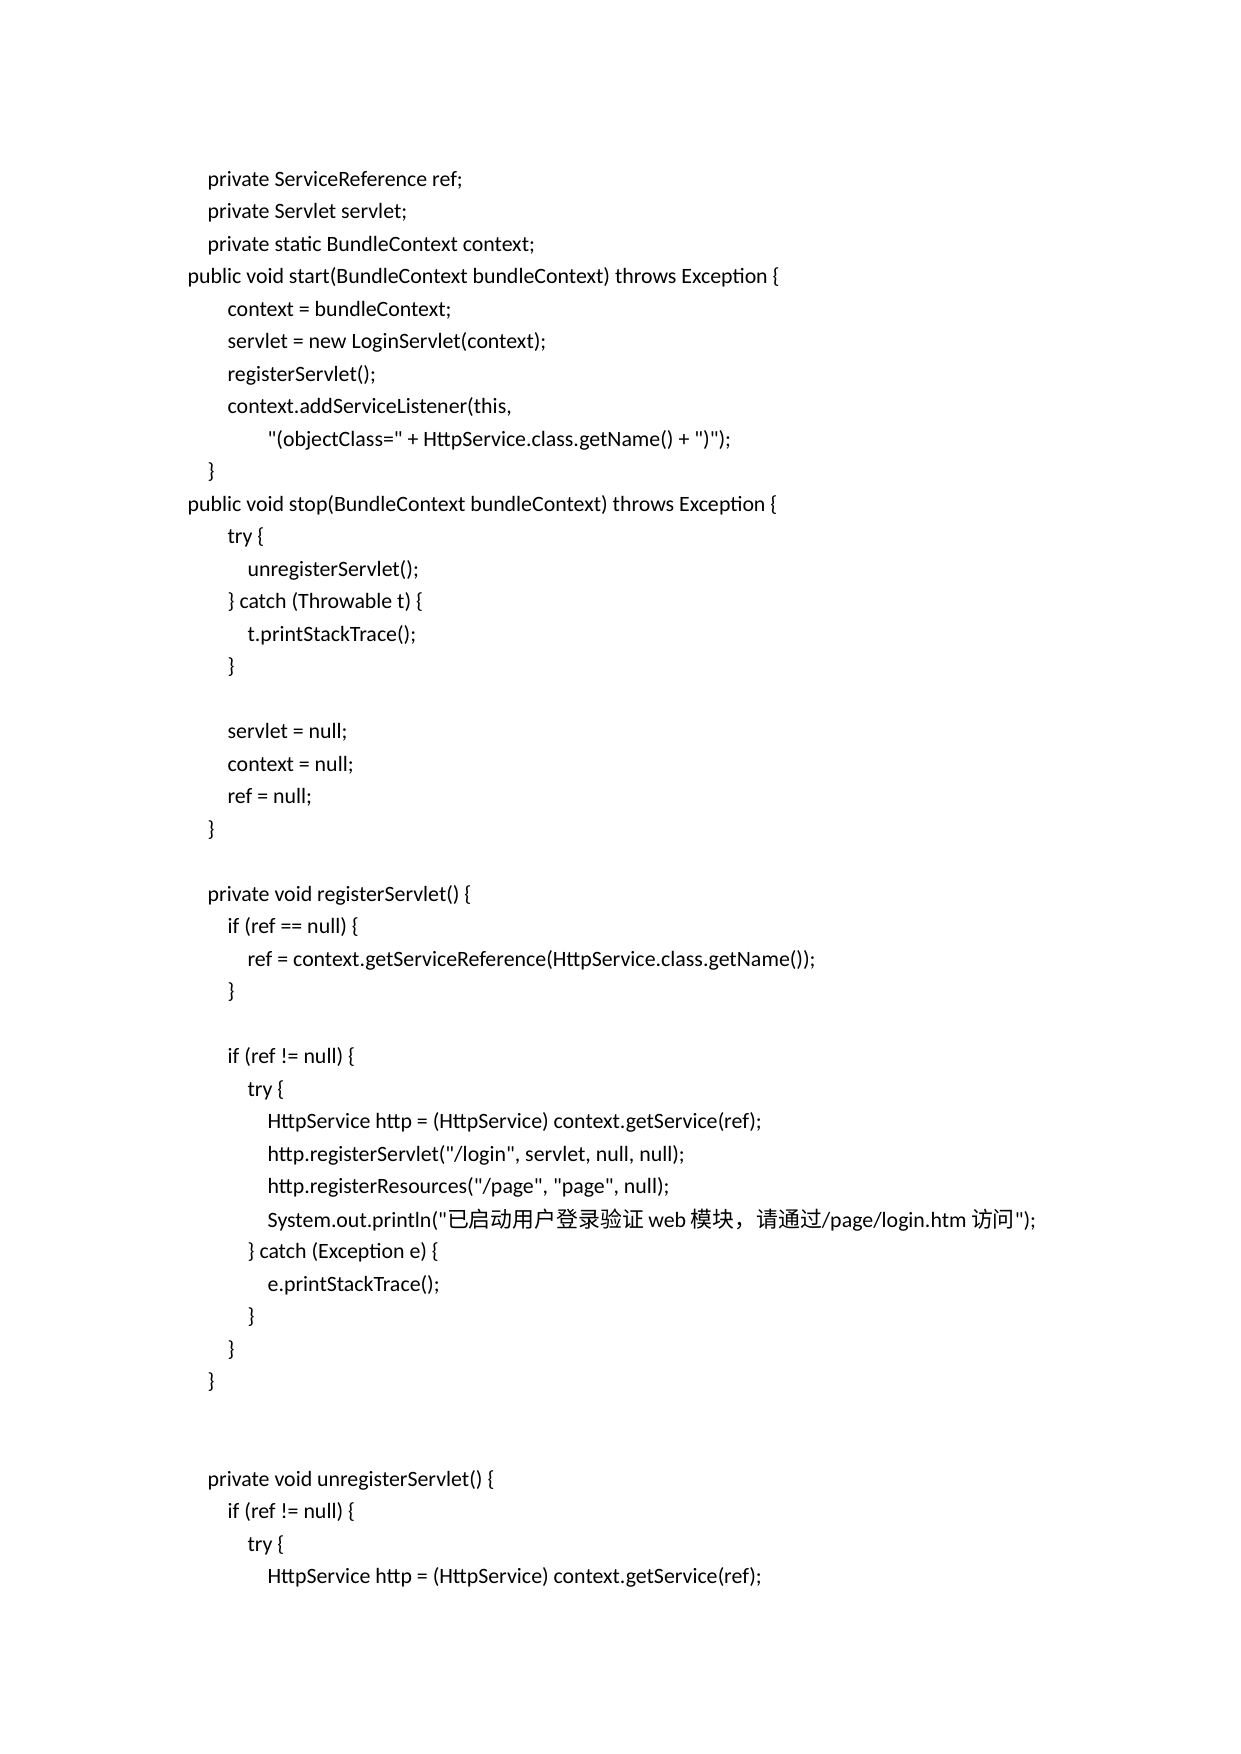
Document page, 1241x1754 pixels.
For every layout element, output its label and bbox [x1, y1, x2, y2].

text [187, 162, 1053, 1592]
